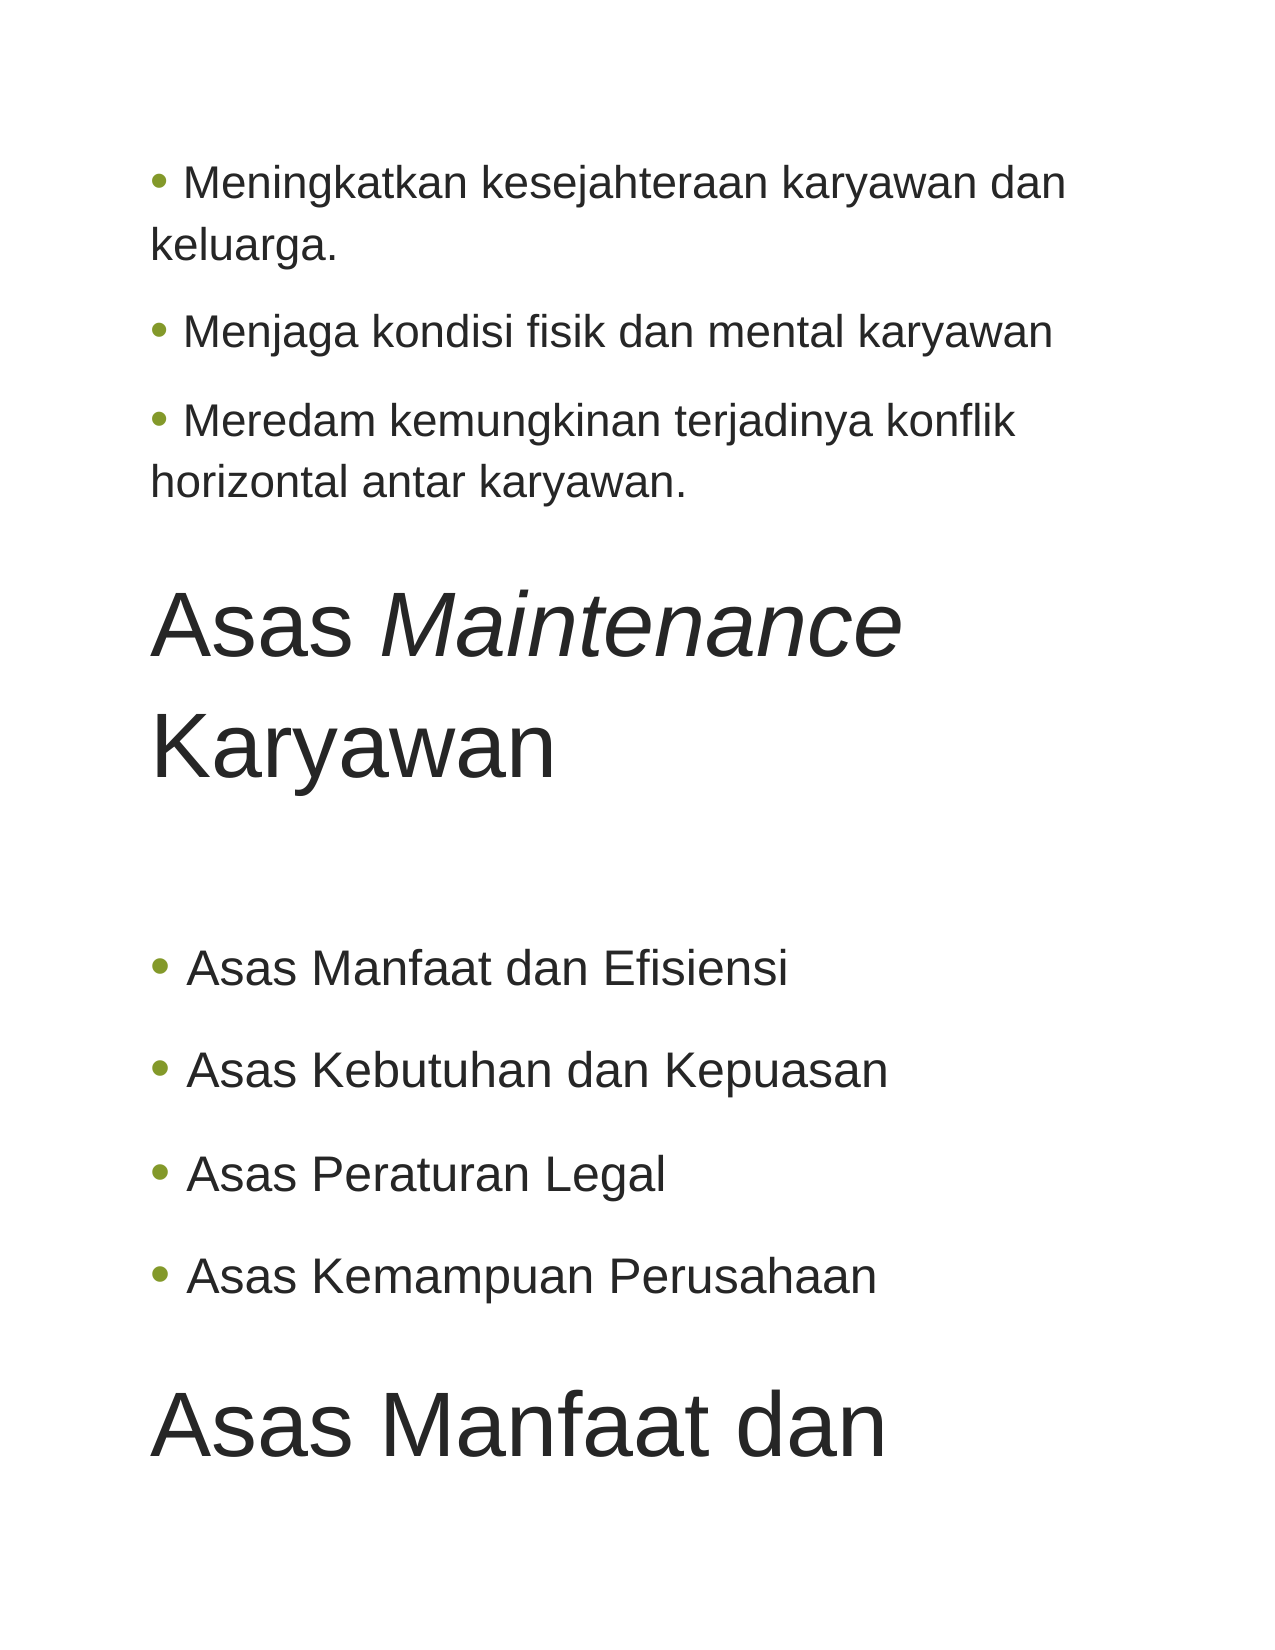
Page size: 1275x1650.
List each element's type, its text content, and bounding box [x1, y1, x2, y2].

text • Menjaga kondisi fisik dan mental karyawan [150, 298, 1125, 358]
text • Asas Kemampuan Perusahaan [150, 1240, 1125, 1306]
text • Asas Peraturan Legal [150, 1137, 1125, 1203]
text • Asas Kebutuhan dan Kepuasan [150, 1034, 1125, 1100]
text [150, 1371, 1125, 1476]
text Asas Maintenance Karyawan [150, 571, 1125, 797]
text • Asas Manfaat dan Efisiensi [150, 931, 1125, 997]
text • Meningkatkan kesejahteraan karyawan dan keluarga. [150, 150, 1125, 270]
text • Meredam kemungkinan terjadinya konflik horizontal antar karyawan. [150, 387, 1125, 507]
